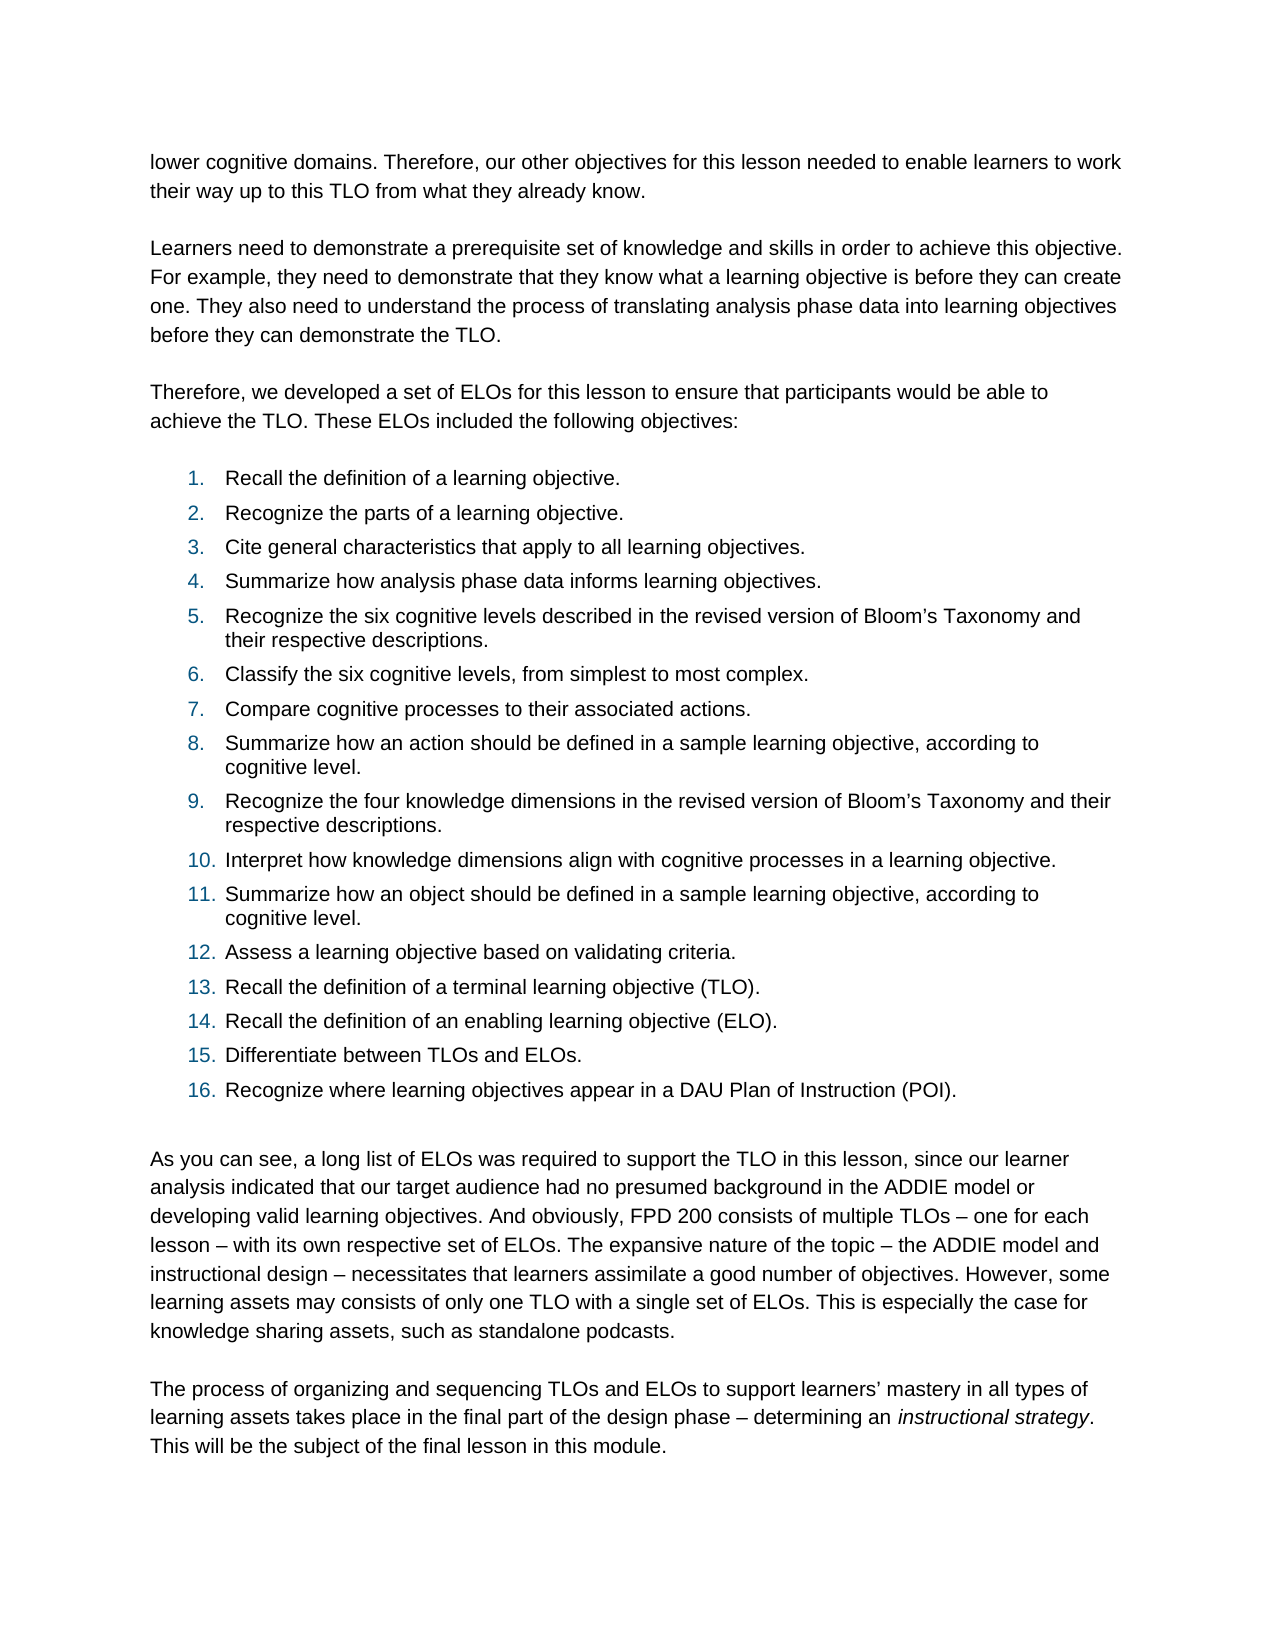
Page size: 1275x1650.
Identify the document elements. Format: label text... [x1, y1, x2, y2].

list Recall the definition of a learning objective. [187, 466, 1125, 490]
list Classify the six cognitive levels, from simplest to most complex. [187, 662, 1125, 686]
list Recall the definition of an enabling learning objective (ELO). [187, 1009, 1125, 1033]
list Recall the definition of a terminal learning objective (TLO). [187, 974, 1125, 998]
list Compare cognitive processes to their associated actions. [187, 696, 1125, 720]
text As you can see, a long list of ELOs was required to support the TLO in this lesson, since our learner analysis indicated that our target audience had no presumed background in the ADDIE model or developing valid learning objectives. And obviously, FPD 200 consists of multiple TLOs – one for each lesson – with its own respective set of ELOs. The expansive nature of the topic – the ADDIE model and instructional design – necessitates that learners assimilate a good number of objectives. However, some learning assets may consists of only one TLO with a single set of ELOs. This is especially the case for knowledge sharing assets, such as standalone podcasts. [150, 1146, 1125, 1343]
list Recognize the parts of a learning objective. [187, 501, 1125, 524]
list Interpret how knowledge dimensions align with cognitive processes in a learning objective. [187, 847, 1125, 871]
list Differentiate between TLOs and ELOs. [187, 1043, 1125, 1067]
list Assess a learning objective based on validating criteria. [187, 940, 1125, 964]
list Recognize where learning objectives appear in a DAU Plan of Instruction (POI). [187, 1078, 1125, 1102]
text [150, 150, 1125, 203]
list Summarize how analysis phase data informs learning objectives. [187, 569, 1125, 593]
text The process of organizing and sequencing TLOs and ELOs to support learners’ mastery in all types of learning assets takes place in the final part of the design phase – determining an instructional strategy. This will be the subject of the final lesson in this module. [150, 1376, 1125, 1458]
list Summarize how an action should be defined in a sample learning objective, according to cognitive level. [187, 731, 1125, 779]
list Summarize how an object should be defined in a sample learning objective, according to cognitive level. [187, 882, 1125, 930]
list Recognize the six cognitive levels described in the revised version of Bloom’s Taxonomy and their respective descriptions. [187, 604, 1125, 652]
text Therefore, we developed a set of ELOs for this lesson to ensure that participants would be able to achieve the TLO. These ELOs included the following objectives: [150, 380, 1125, 433]
list Recognize the four knowledge dimensions in the revised version of Bloom’s Taxonomy and their respective descriptions. [187, 789, 1125, 837]
list Cite general characteristics that apply to all learning objectives. [187, 535, 1125, 559]
text Learners need to demonstrate a prerequisite set of knowledge and skills in order to achieve this objective. For example, they need to demonstrate that they know what a learning objective is before they can create one. They also need to understand the process of translating analysis phase data into learning objectives before they can demonstrate the TLO. [150, 236, 1125, 346]
